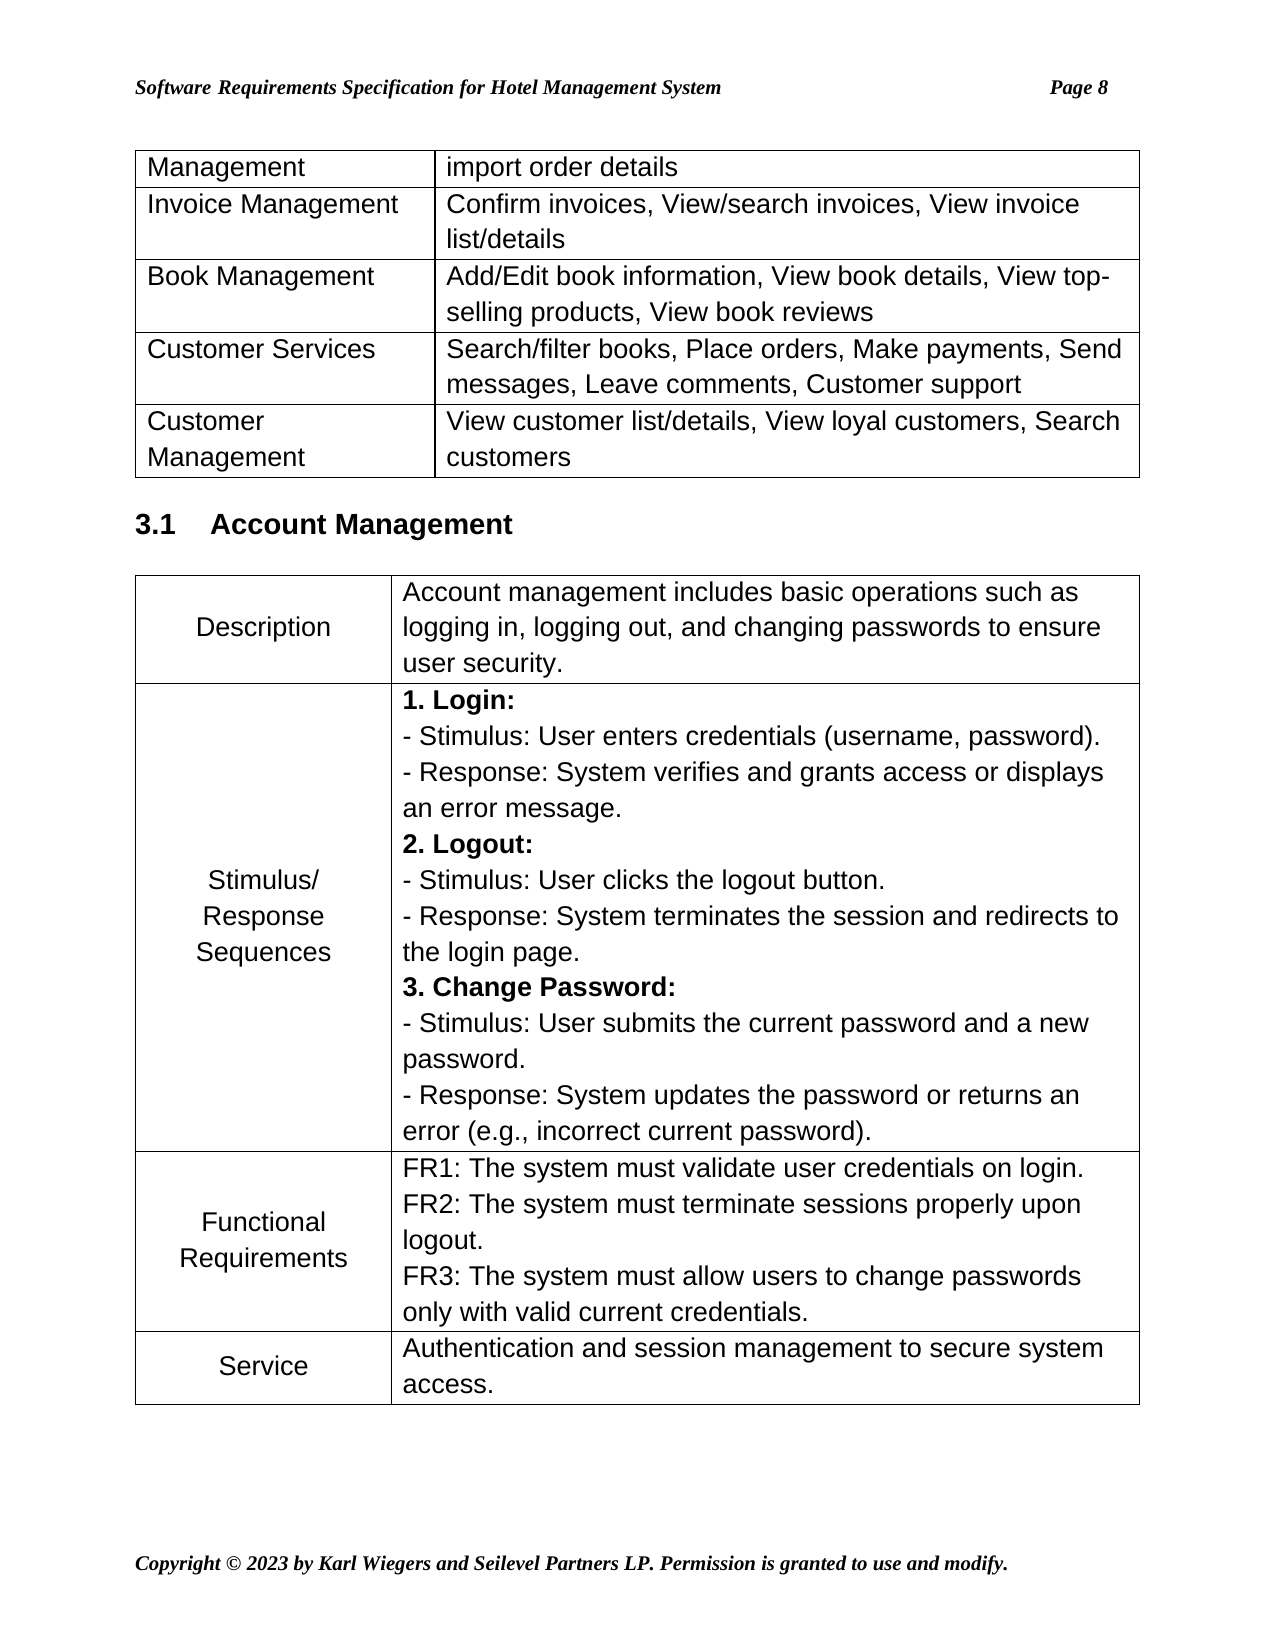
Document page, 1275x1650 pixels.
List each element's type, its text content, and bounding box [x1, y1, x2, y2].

table_cell Stimulus/Response Sequences [136, 684, 391, 1151]
subtitle Account Management [135, 507, 1140, 540]
table_header Account management includes basic operations such as logging in, logging out, and changing passwords to ensure user security. [392, 576, 1139, 683]
table_cell View customer list/details, View loyal customers, Search customers [436, 405, 1139, 477]
table_header Description [136, 576, 391, 683]
table_cell Customer Services [136, 333, 434, 404]
table_cell FR1: The system must validate user credentials on login. FR2: The system must terminate sessions properly upon logout. FR3: The system must allow users to change passwords only with valid current credentials. [392, 1152, 1139, 1331]
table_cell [436, 151, 1139, 187]
table_cell Customer Management [136, 405, 434, 477]
table_cell Service [136, 1332, 391, 1403]
table_cell Authentication and session management to secure system access. [392, 1332, 1139, 1403]
table_cell Add/Edit book information, View book details, View top-selling products, View book reviews [436, 260, 1139, 332]
table_cell Confirm invoices, View/search invoices, View invoice list/details [436, 188, 1139, 259]
table_cell Book Management [136, 260, 434, 332]
table_cell Search/filter books, Place orders, Make payments, Send messages, Leave comments, Customer support [436, 333, 1139, 404]
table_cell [136, 151, 434, 187]
table_cell Invoice Management [136, 188, 434, 259]
table_cell 1. Login: - Stimulus: User enters credentials (username, password). - Response: System verifies and grants access or displays an error message. 2. Logout: - Stimulus: User clicks the logout button. - Response: System terminates the session and redirects to the login page. 3. Change Password: - Stimulus: User submits the current password and a new password. - Response: System updates the password or returns an error (e.g., incorrect current password). [392, 684, 1139, 1151]
table_cell Functional Requirements [136, 1152, 391, 1331]
